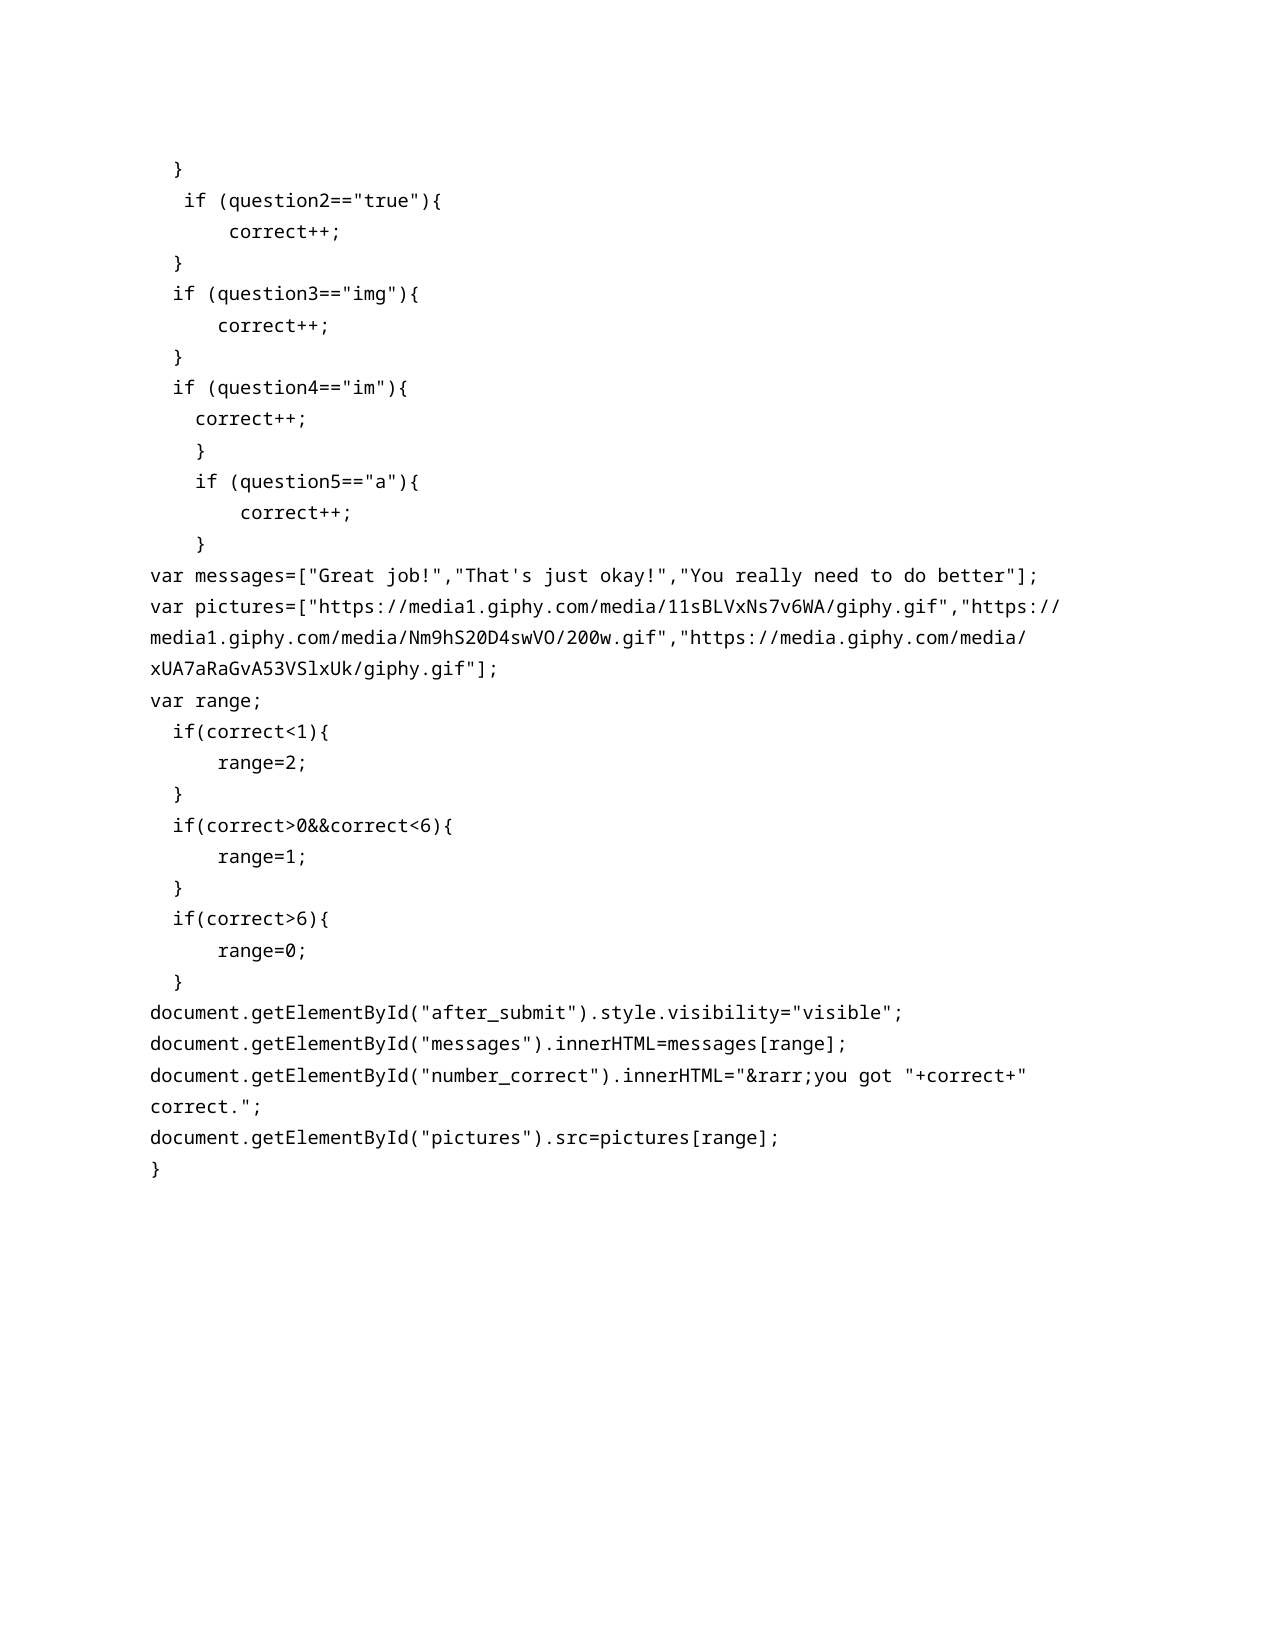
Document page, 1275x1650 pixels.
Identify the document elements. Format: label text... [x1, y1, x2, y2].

table_cell if (question2=="true"){ [134, 181, 1109, 212]
table_cell } [134, 963, 1109, 994]
table_cell } [134, 775, 1109, 806]
table_cell correct++; [134, 400, 1109, 431]
table_cell var pictures=["https://media1.giphy.com/media/11sBLVxNs7v6WA/giphy.gif","https://media1.giphy.com/media/Nm9hS20D4swVO/200w.gif","https://media.giphy.com/media/xUA7aRaGvA53VSlxUk/giphy.gif"]; [134, 588, 1109, 681]
table_cell } [134, 525, 1109, 556]
table_cell range=1; [134, 838, 1109, 869]
table_cell range=2; [134, 744, 1109, 775]
table_cell } [134, 244, 1109, 275]
table_cell if (question4=="im"){ [134, 369, 1109, 400]
table_cell } [134, 150, 1109, 181]
table_cell range=0; [134, 931, 1109, 962]
table_cell correct++; [134, 306, 1109, 337]
table_cell } [134, 431, 1109, 462]
table_cell document.getElementById("messages").innerHTML=messages[range]; [134, 1025, 1109, 1056]
table_cell if(correct>0&&correct<6){ [134, 806, 1109, 837]
table_cell correct++; [134, 494, 1109, 525]
table_cell } [134, 869, 1109, 900]
table_cell document.getElementById("number_correct").innerHTML="&rarr;you got "+correct+" correct."; [134, 1056, 1109, 1119]
table_cell document.getElementById("pictures").src=pictures[range]; [134, 1119, 1109, 1150]
table_cell if(correct>6){ [134, 900, 1109, 931]
table_cell } [134, 338, 1109, 369]
table_cell var messages=["Great job!","That's just okay!","You really need to do better"]; [134, 556, 1109, 587]
table_cell if(correct<1){ [134, 713, 1109, 744]
table_cell document.getElementById("after_submit").style.visibility="visible"; [134, 994, 1109, 1025]
table_cell if (question3=="img"){ [134, 275, 1109, 306]
table_cell } [134, 1150, 1109, 1181]
table_cell if (question5=="a"){ [134, 463, 1109, 494]
table_cell var range; [134, 681, 1109, 712]
table_cell correct++; [134, 213, 1109, 244]
